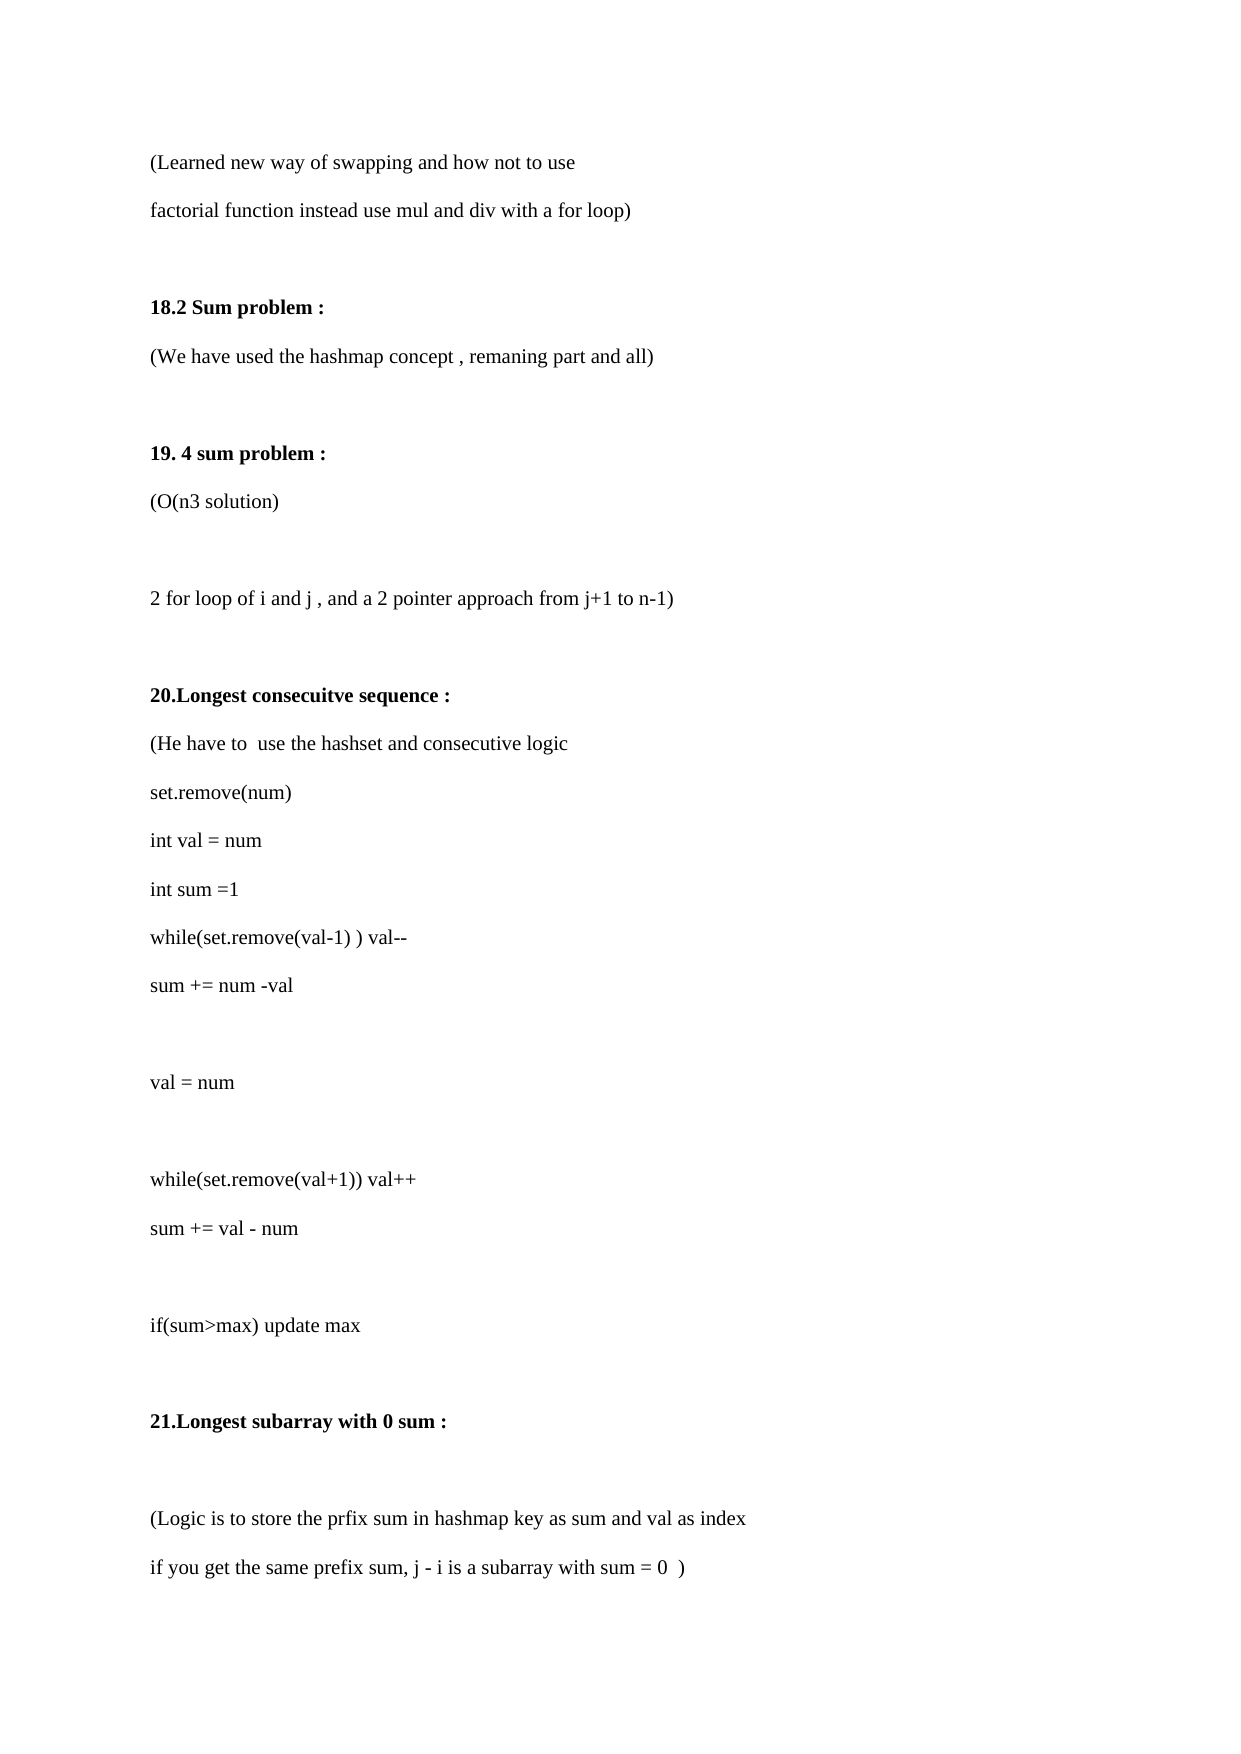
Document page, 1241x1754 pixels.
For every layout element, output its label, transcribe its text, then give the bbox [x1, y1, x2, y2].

text sum += val - num [150, 1216, 1090, 1240]
text int val = num [150, 828, 1090, 852]
text while(set.remove(val-1) ) val-- [150, 925, 1090, 949]
text if you get the same prefix sum, j - i is a subarray with sum = 0 ) [150, 1555, 1090, 1579]
text 2 for loop of i and j , and a 2 pointer approach from j+1 to n-1) [150, 586, 1090, 610]
text 19. 4 sum problem : [150, 441, 1090, 465]
text (Learned new way of swapping and how not to use [150, 150, 1090, 174]
text while(set.remove(val+1)) val++ [150, 1167, 1090, 1191]
text (O(n3 solution) [150, 489, 1090, 513]
text 18.2 Sum problem : [150, 295, 1090, 319]
text sum += num -val [150, 973, 1090, 997]
text int sum =1 [150, 877, 1090, 901]
text set.remove(num) [150, 780, 1090, 804]
text (He have to use the hashset and consecutive logic [150, 731, 1090, 755]
text (Logic is to store the prfix sum in hashmap key as sum and val as index [150, 1506, 1090, 1530]
text if(sum>max) update max [150, 1312, 1090, 1337]
text factorial function instead use mul and div with a for loop) [150, 198, 1090, 222]
text val = num [150, 1070, 1090, 1094]
text 21.Longest subarray with 0 sum : [150, 1409, 1090, 1433]
text 20.Longest consecuitve sequence : [150, 683, 1090, 707]
text (We have used the hashmap concept , remaning part and all) [150, 344, 1090, 368]
